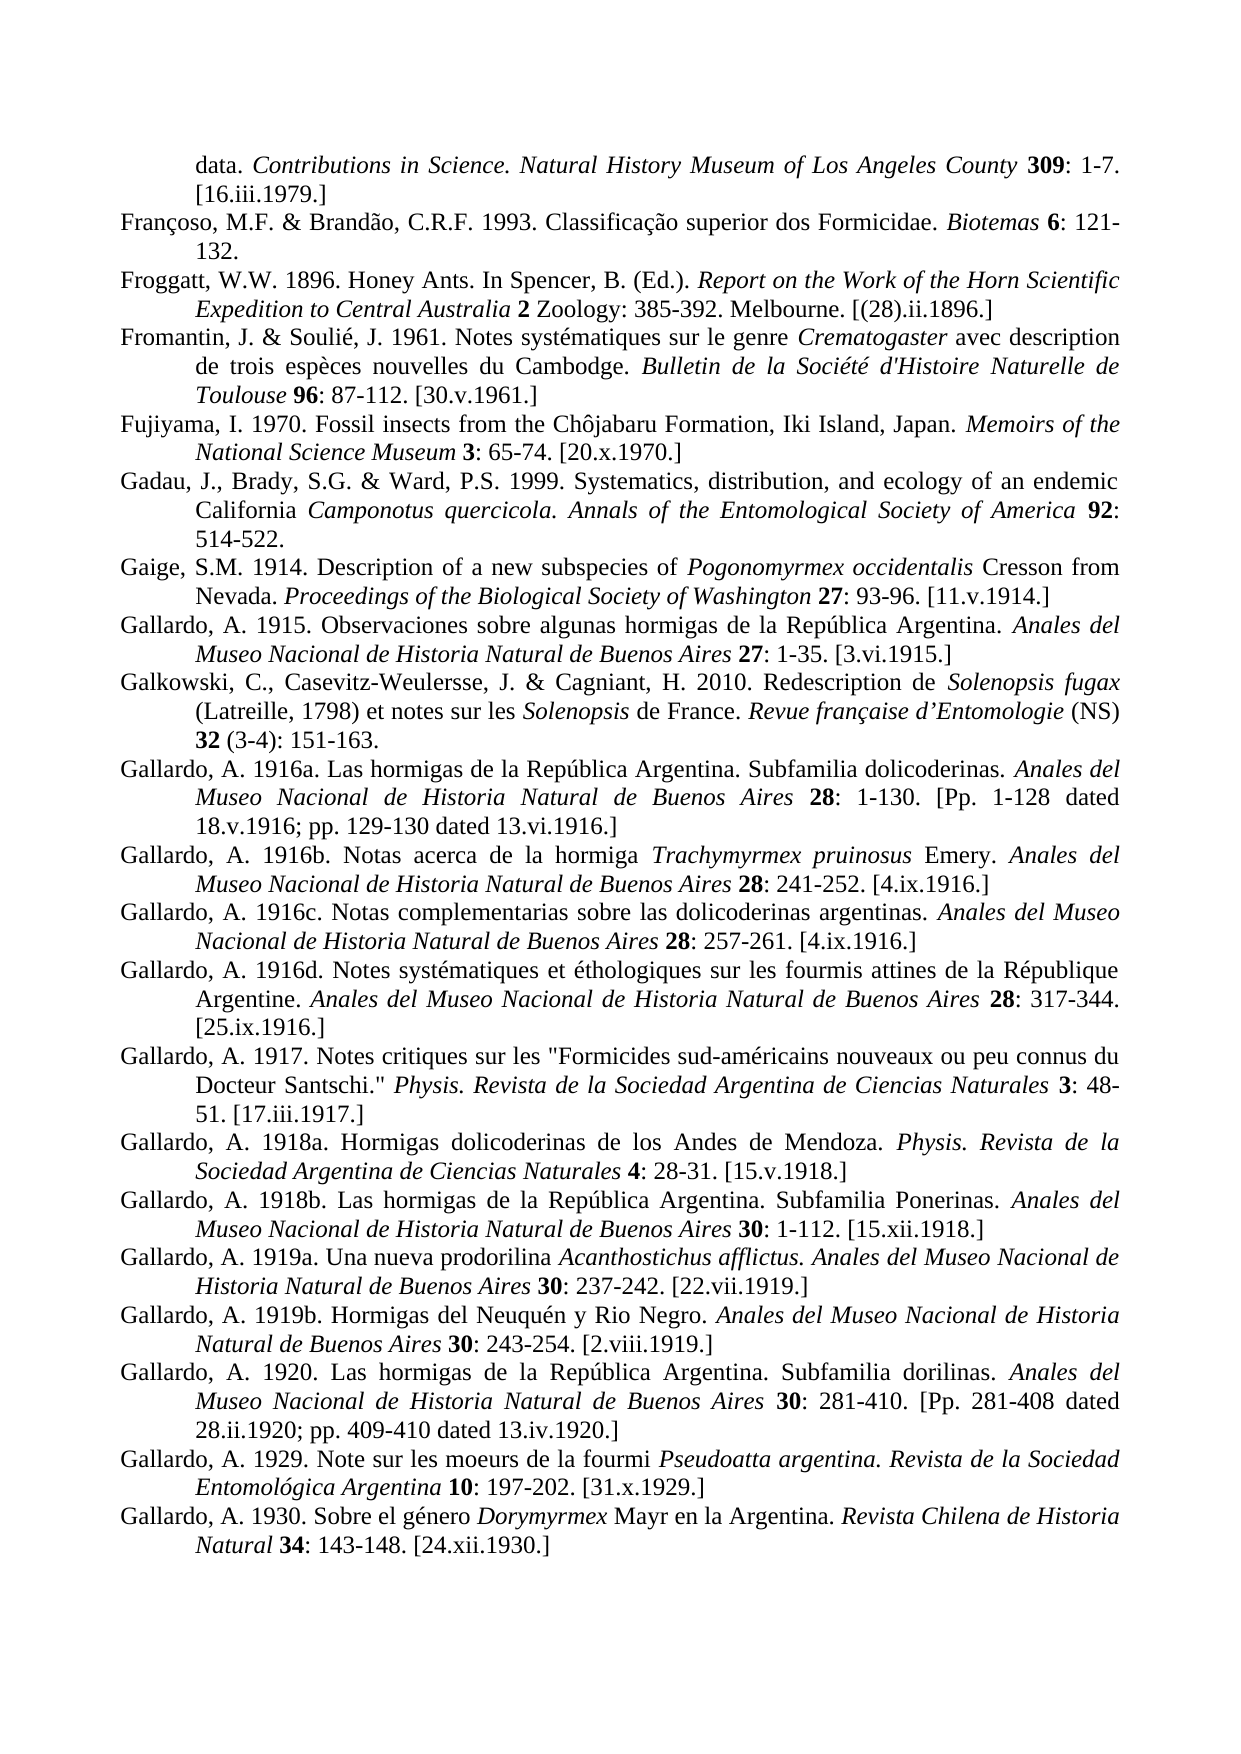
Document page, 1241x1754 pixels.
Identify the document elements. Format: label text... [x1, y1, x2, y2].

text Gallardo, A. 1916b. Notas acerca de la hormiga Trachymyrmex pruinosus Emery. Anales del Museo Nacional de Historia Natural de Buenos Aires 28: 241-252. [4.ix.1916.] [120, 840, 1120, 897]
text Fromantin, J. & Soulié, J. 1961. Notes systématiques sur le genre Crematogaster avec description de trois espèces nouvelles du Cambodge. Bulletin de la Société d'Histoire Naturelle de Toulouse 96: 87-112. [30.v.1961.] [120, 322, 1120, 409]
text Fujiyama, I. 1970. Fossil insects from the Chôjabaru Formation, Iki Island, Japan. Memoirs of the National Science Museum 3: 65-74. [20.x.1970.] [120, 409, 1120, 466]
text Gallardo, A. 1929. Note sur les moeurs de la fourmi Pseudoatta argentina. Revista de la Sociedad Entomológica Argentina 10: 197-202. [31.x.1929.] [120, 1444, 1120, 1501]
text Gallardo, A. 1918a. Hormigas dolicoderinas de los Andes de Mendoza. Physis. Revista de la Sociedad Argentina de Ciencias Naturales 4: 28-31. [15.v.1918.] [120, 1127, 1120, 1185]
text Gallardo, A. 1918b. Las hormigas de la República Argentina. Subfamilia Ponerinas. Anales del Museo Nacional de Historia Natural de Buenos Aires 30: 1-112. [15.xii.1918.] [120, 1185, 1120, 1242]
text Françoso, M.F. & Brandão, C.R.F. 1993. Classificação superior dos Formicidae. Biotemas 6: 121-132. [120, 207, 1120, 265]
text Gallardo, A. 1919b. Hormigas del Neuquén y Rio Negro. Anales del Museo Nacional de Historia Natural de Buenos Aires 30: 243-254. [2.viii.1919.] [120, 1300, 1120, 1357]
text Gallardo, A. 1916a. Las hormigas de la República Argentina. Subfamilia dolicoderinas. Anales del Museo Nacional de Historia Natural de Buenos Aires 28: 1-130. [Pp. 1-128 dated 18.v.1916; pp. 129-130 dated 13.vi.1916.] [120, 754, 1120, 840]
text Gallardo, A. 1916c. Notas complementarias sobre las dolicoderinas argentinas. Anales del Museo Nacional de Historia Natural de Buenos Aires 28: 257-261. [4.ix.1916.] [120, 897, 1120, 955]
text Gallardo, A. 1917. Notes critiques sur les "Formicides sud-américains nouveaux ou peu connus du Docteur Santschi." Physis. Revista de la Sociedad Argentina de Ciencias Naturales 3: 48-51. [17.iii.1917.] [120, 1041, 1120, 1127]
text Galkowski, C., Casevitz-Weulersse, J. & Cagniant, H. 2010. Redescription de Solenopsis fugax (Latreille, 1798) et notes sur les Solenopsis de France. Revue française d’Entomologie (NS) 32 (3-4): 151-163. [120, 667, 1120, 754]
text Gallardo, A. 1920. Las hormigas de la República Argentina. Subfamilia dorilinas. Anales del Museo Nacional de Historia Natural de Buenos Aires 30: 281-410. [Pp. 281-408 dated 28.ii.1920; pp. 409-410 dated 13.iv.1920.] [120, 1357, 1120, 1444]
text Gallardo, A. 1930. Sobre el género Dorymyrmex Mayr en la Argentina. Revista Chilena de Historia Natural 34: 143-148. [24.xii.1930.] [120, 1501, 1120, 1559]
text Gallardo, A. 1916d. Notes systématiques et éthologiques sur les fourmis attines de la République Argentine. Anales del Museo Nacional de Historia Natural de Buenos Aires 28: 317-344. [25.ix.1916.] [120, 955, 1120, 1041]
text Gallardo, A. 1919a. Una nueva prodorilina Acanthostichus afflictus. Anales del Museo Nacional de Historia Natural de Buenos Aires 30: 237-242. [22.vii.1919.] [120, 1242, 1120, 1300]
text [120, 150, 1120, 207]
text Gaige, S.M. 1914. Description of a new subspecies of Pogonomyrmex occidentalis Cresson from Nevada. Proceedings of the Biological Society of Washington 27: 93-96. [11.v.1914.] [120, 552, 1120, 610]
text Gallardo, A. 1915. Observaciones sobre algunas hormigas de la República Argentina. Anales del Museo Nacional de Historia Natural de Buenos Aires 27: 1-35. [3.vi.1915.] [120, 610, 1120, 667]
text Froggatt, W.W. 1896. Honey Ants. In Spencer, B. (Ed.). Report on the Work of the Horn Scientific Expedition to Central Australia 2 Zoology: 385-392. Melbourne. [(28).ii.1896.] [120, 265, 1120, 322]
text Gadau, J., Brady, S.G. & Ward, P.S. 1999. Systematics, distribution, and ecology of an endemic California Camponotus quercicola. Annals of the Entomological Society of America 92: 514-522. [120, 466, 1120, 552]
